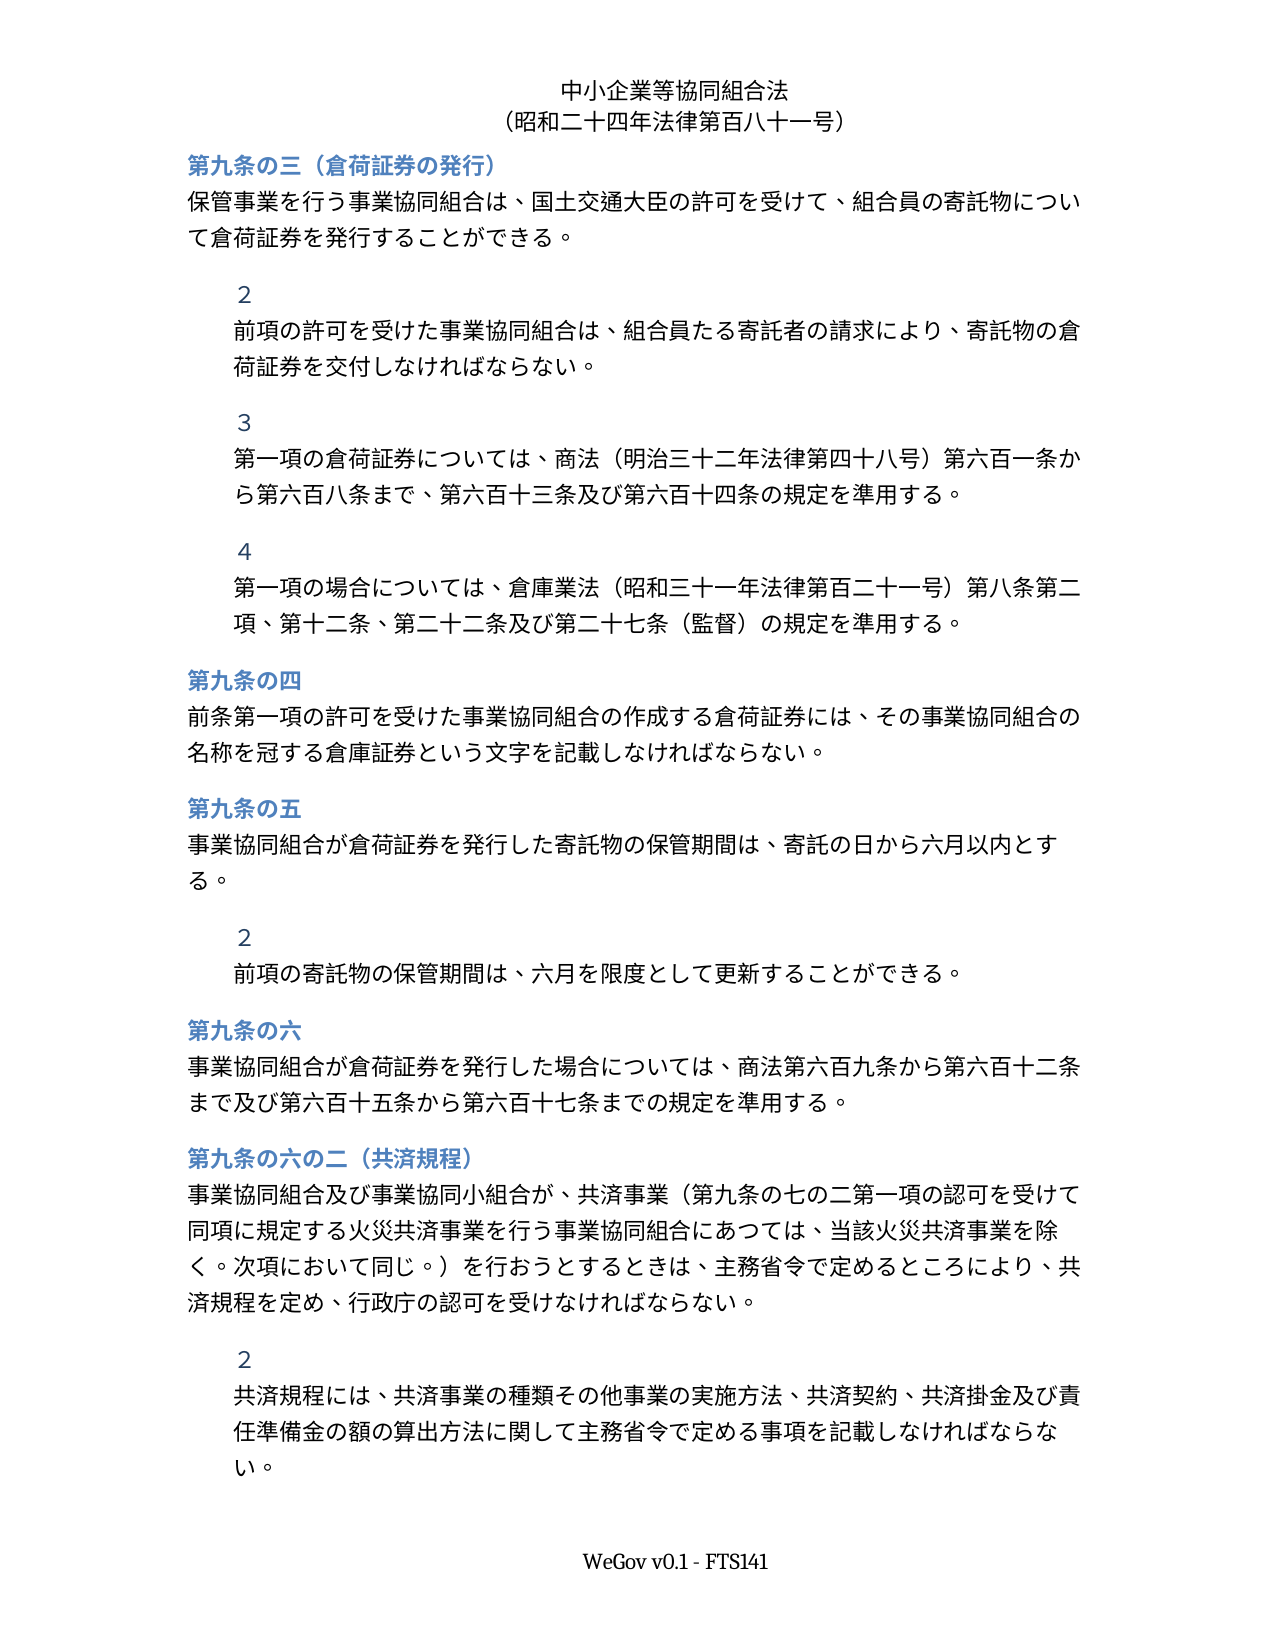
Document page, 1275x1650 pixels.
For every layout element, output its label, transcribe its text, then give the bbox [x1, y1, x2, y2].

subtitle 第九条の四 [187, 664, 1087, 696]
subtitle 第九条の三（倉荷証券の発行） [187, 150, 1087, 181]
text 第一項の倉荷証券については、商法（明治三十二年法律第四十八号）第六百一条から第六百八条まで、第六百十三条及び第六百十四条の規定を準用する。 [233, 443, 1087, 510]
text 保管事業を行う事業協同組合は、国土交通大臣の許可を受けて、組合員の寄託物について倉荷証券を発行することができる。 [187, 186, 1087, 253]
text 事業協同組合が倉荷証券を発行した寄託物の保管期間は、寄託の日から六月以内とする。 [187, 829, 1087, 896]
subtitle 第九条の六 [187, 1014, 1087, 1046]
text 事業協同組合が倉荷証券を発行した場合については、商法第六百九条から第六百十二条まで及び第六百十五条から第六百十七条までの規定を準用する。 [187, 1051, 1087, 1118]
subtitle ２ [233, 922, 1087, 953]
text 第一項の場合については、倉庫業法（昭和三十一年法律第百二十一号）第八条第二項、第十二条、第二十二条及び第二十七条（監督）の規定を準用する。 [233, 572, 1087, 639]
text 共済規程には、共済事業の種類その他事業の実施方法、共済契約、共済掛金及び責任準備金の額の算出方法に関して主務省令で定める事項を記載しなければならない。 [233, 1380, 1087, 1483]
subtitle 第九条の六の二（共済規程） [187, 1143, 1087, 1174]
subtitle 第九条の五 [187, 793, 1087, 824]
text 前条第一項の許可を受けた事業協同組合の作成する倉荷証券には、その事業協同組合の名称を冠する倉庫証券という文字を記載しなければならない。 [187, 701, 1087, 768]
subtitle ３ [233, 407, 1087, 438]
subtitle ４ [233, 536, 1087, 567]
subtitle ２ [233, 279, 1087, 310]
text 前項の寄託物の保管期間は、六月を限度として更新することができる。 [233, 958, 1087, 989]
text 前項の許可を受けた事業協同組合は、組合員たる寄託者の請求により、寄託物の倉荷証券を交付しなければならない。 [233, 314, 1087, 382]
text 事業協同組合及び事業協同小組合が、共済事業（第九条の七の二第一項の認可を受けて同項に規定する火災共済事業を行う事業協同組合にあつては、当該火災共済事業を除く。次項において同じ。）を行おうとするときは、主務省令で定めるところにより、共済規程を定め、行政庁の認可を受けなければならない。 [187, 1179, 1087, 1318]
subtitle ２ [233, 1344, 1087, 1375]
